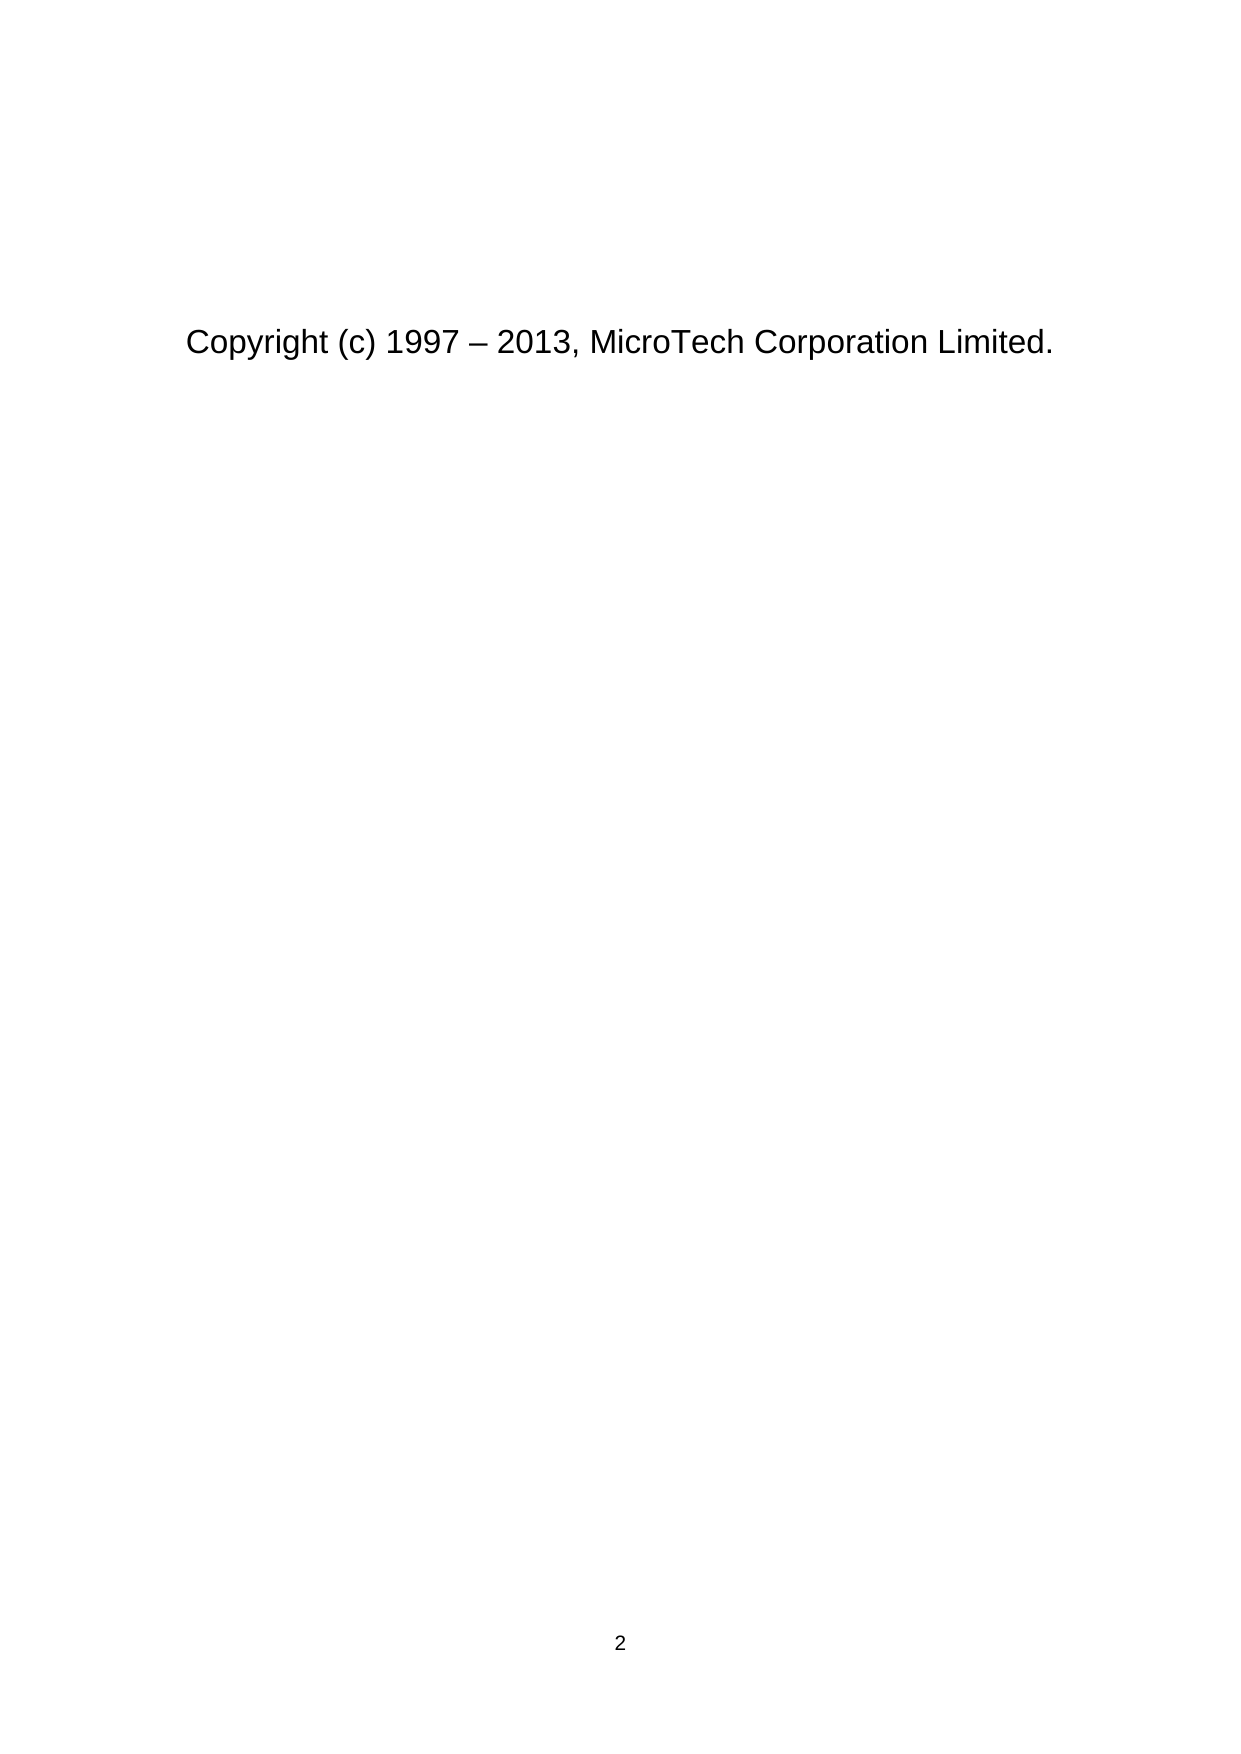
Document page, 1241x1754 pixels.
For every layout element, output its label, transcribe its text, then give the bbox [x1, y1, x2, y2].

text Copyright (c) 1997 – 2013, MicroTech Corporation Limited. [150, 322, 1090, 361]
